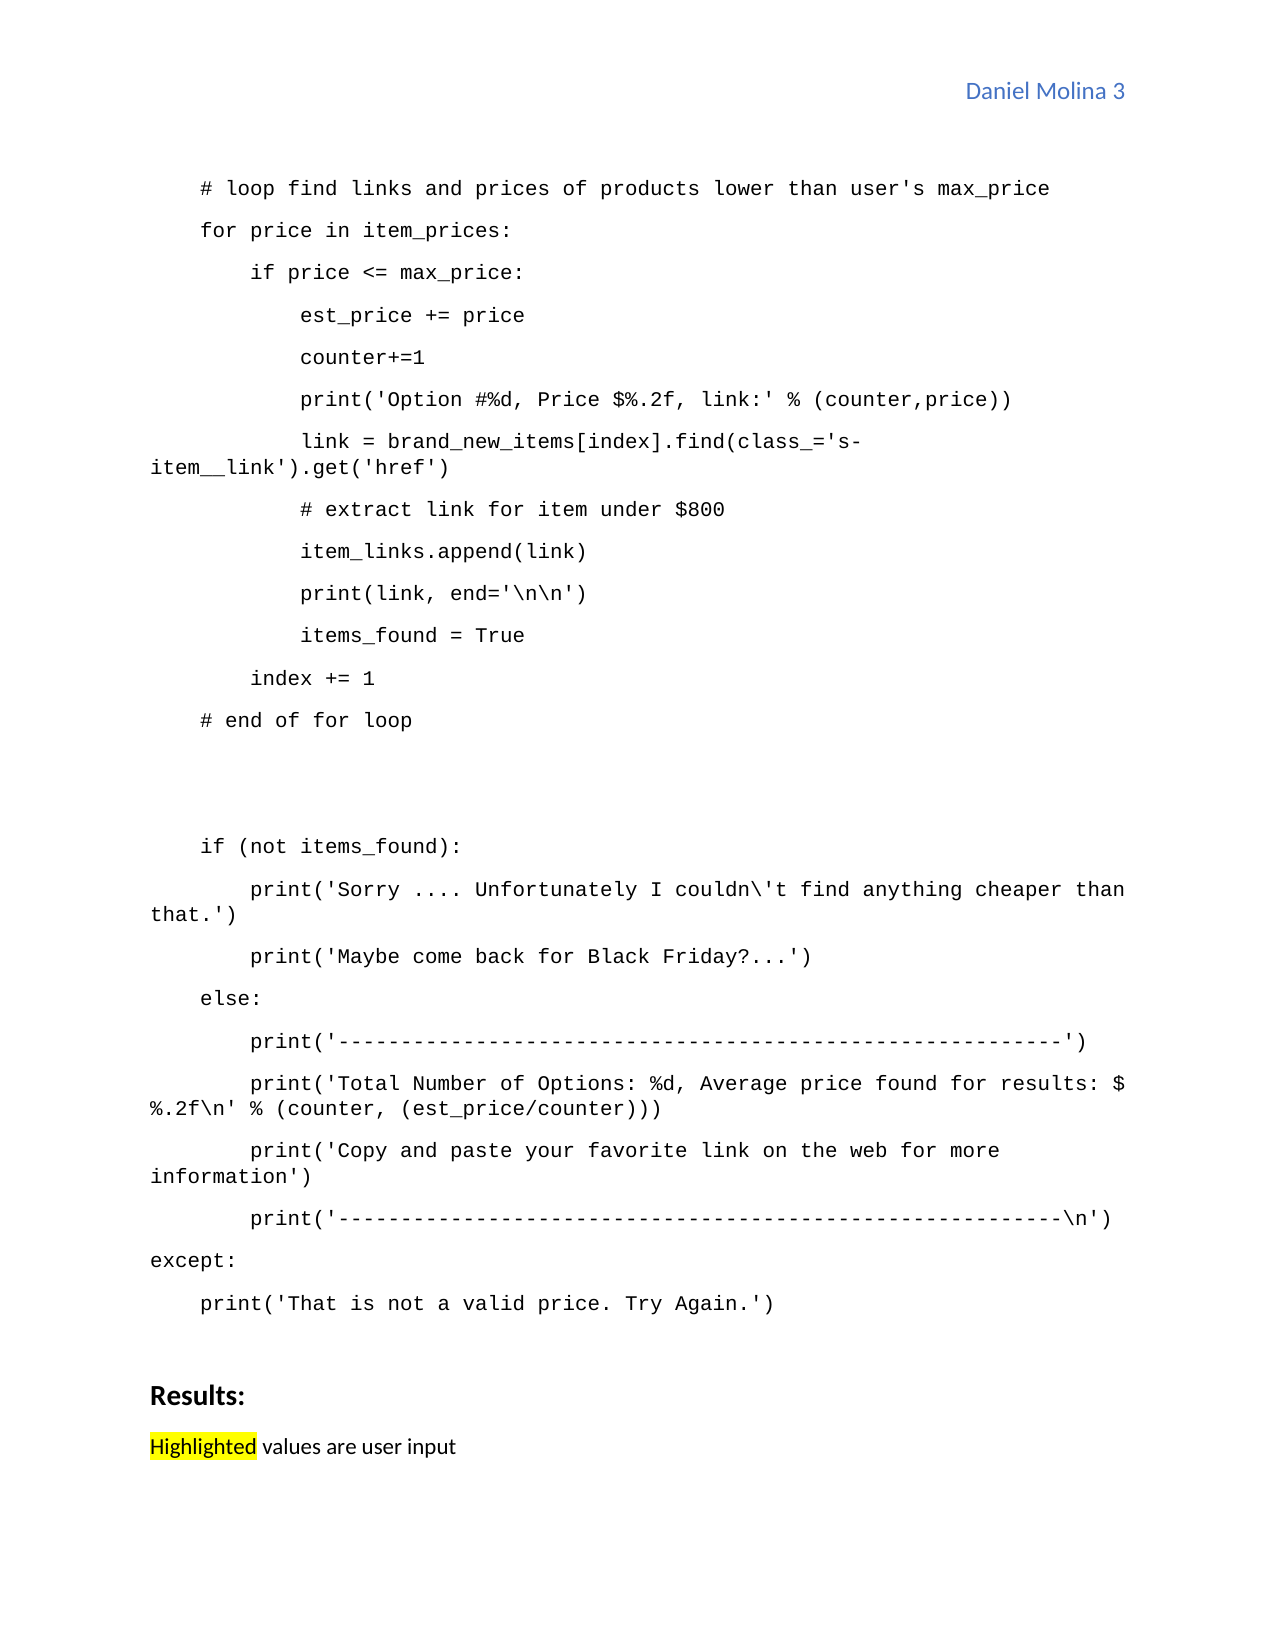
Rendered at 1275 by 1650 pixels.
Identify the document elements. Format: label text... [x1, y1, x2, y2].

text if price <= max_price: [150, 262, 1125, 286]
text # loop find links and prices of products lower than user's max_price [150, 178, 1125, 202]
text Results: [150, 1377, 1125, 1413]
text items_found = True [150, 625, 1125, 649]
text Highlighted values are user input [257, 1432, 1125, 1460]
text for price in item_prices: [150, 220, 1125, 244]
text print('Maybe come back for Black Friday?...') [150, 946, 1125, 970]
text item_links.append(link) [150, 541, 1125, 565]
text counter+=1 [150, 347, 1125, 370]
text link = brand_new_items[index].find(class_='s-item__link').get('href') [150, 431, 1125, 480]
text except: [150, 1250, 1125, 1274]
text est_price += price [150, 304, 1125, 328]
text # end of for loop [150, 710, 1125, 733]
text print('Option #%d, Price $%.2f, link:' % (counter,price)) [150, 389, 1125, 413]
text print('Total Number of Options: %d, Average price found for results: $%.2f\n' % (counter, (est_price/counter))) [150, 1073, 1125, 1122]
text print('----------------------------------------------------------') [150, 1031, 1125, 1054]
text # extract link for item under $800 [150, 499, 1125, 522]
text print('Sorry .... Unfortunately I couldn\'t find anything cheaper than that.') [150, 878, 1125, 928]
text print('That is not a valid price. Try Again.') [150, 1293, 1125, 1316]
text print('Copy and paste your favorite link on the web for more information') [150, 1141, 1125, 1190]
text print(link, end='\n\n') [150, 583, 1125, 607]
text index += 1 [150, 668, 1125, 691]
text else: [150, 988, 1125, 1012]
text print('----------------------------------------------------------\n') [150, 1208, 1125, 1232]
text if (not items_found): [150, 836, 1125, 860]
